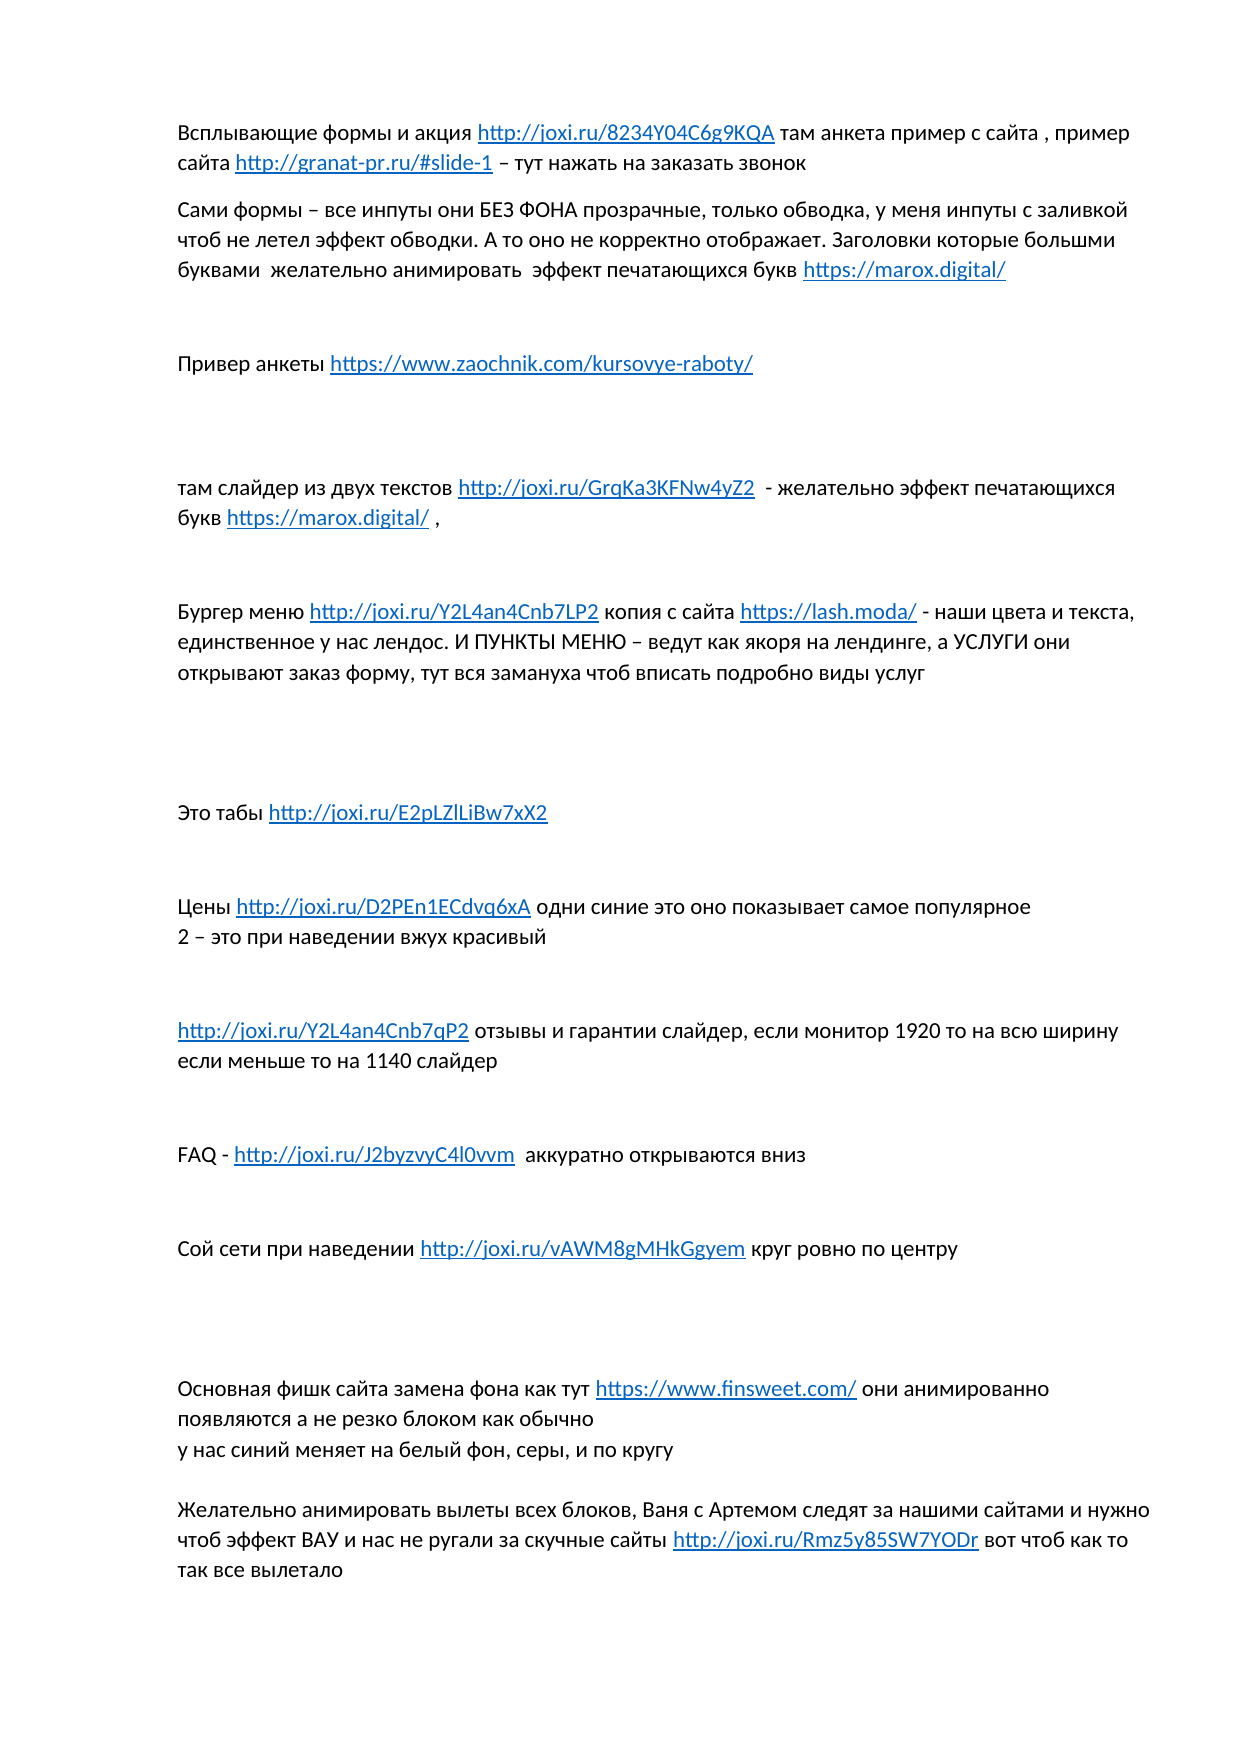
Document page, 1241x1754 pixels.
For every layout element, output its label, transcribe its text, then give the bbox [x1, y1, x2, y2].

text Привер анкеты https://www.zaochnik.com/kursovye-raboty/ [177, 349, 1152, 377]
text FAQ - http://joxi.ru/J2byzvyC4l0vvm аккуратно открываются вниз [177, 1140, 1152, 1168]
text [177, 1374, 1152, 1584]
text Цены http://joxi.ru/D2PEn1ECdvq6xA одни синие это оно показывает самое популярное 2 – это при наведении вжух красивый [177, 892, 1152, 950]
text Это табы http://joxi.ru/E2pLZlLiBw7xX2 [177, 798, 1152, 826]
text Всплывающие формы и акция http://joxi.ru/8234Y04C6g9KQA там анкета пример с сайта , пример сайта http://granat-pr.ru/#slide-1 – тут нажать на заказать звонок [177, 118, 1152, 176]
text там слайдер из двух текстов http://joxi.ru/GrqKa3KFNw4yZ2 - желательно эффект печатающихся букв https://marox.digital/ , [177, 473, 1152, 532]
text Бургер меню http://joxi.ru/Y2L4an4Cnb7LP2 копия с сайта https://lash.moda/ - наши цвета и текста, единственное у нас лендос. И ПУНКТЫ МЕНЮ – ведут как якоря на лендинге, а УСЛУГИ они открывают заказ форму, тут вся замануха чтоб вписать подробно виды услуг [177, 597, 1152, 686]
text http://joxi.ru/Y2L4an4Cnb7qP2 отзывы и гарантии слайдер, если монитор 1920 то на всю ширину если меньше то на 1140 слайдер [177, 1016, 1152, 1074]
text Сой сети при наведении http://joxi.ru/vAWM8gMHkGgyem круг ровно по центру [177, 1234, 1152, 1262]
text Сами формы – все инпуты они БЕЗ ФОНА прозрачные, только обводка, у меня инпуты с заливкой чтоб не летел эффект обводки. А то оно не корректно отображает. Заголовки которые большми буквами желательно анимировать эффект печатающихся букв https://marox.digital/ [177, 195, 1152, 284]
